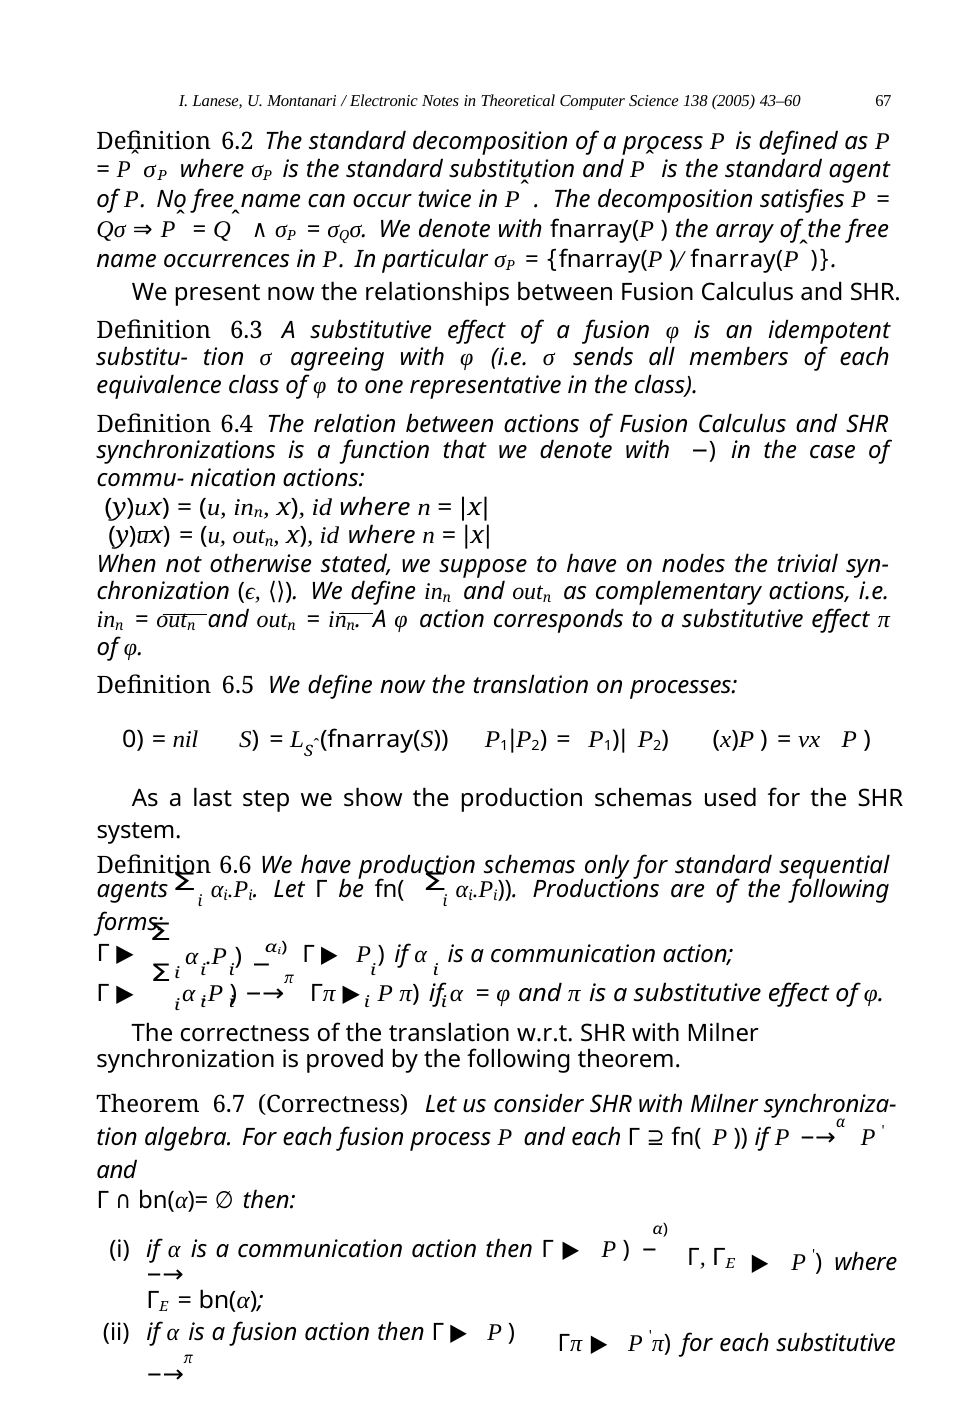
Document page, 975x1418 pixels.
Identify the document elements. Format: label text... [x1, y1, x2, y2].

text Definition 6.3 A substitutive effect of a fusion φ is an idempotent substitu- tion σ agreeing with φ (i.e. σ sends all members of each equivalence class of φ to one representative in the class). [96, 317, 890, 400]
list if α is a communication action then Γ ▶ P ) −−→ [109, 1237, 676, 1288]
text is a communication action; [447, 944, 904, 967]
text Γ ▶ Σ [96, 937, 174, 967]
text Definition 6.2 The standard decomposition of a process P is deﬁned as P = PˆσP where σP is the standard substitution and Pˆ is the standard agent of P. No free name can occur twice in Pˆ. The decomposition satisﬁes P = Qσ ⇒ Pˆ = Qˆ ∧ σP = σQσ. We denote with fnarray(P ) the array of the free name occurrences in P. In particular σP = {fnarray(P )/ fnarray(Pˆ)}. [96, 130, 890, 274]
text Γ ▶ P ) if α [302, 944, 406, 967]
text 0) = nil S) = LSˆ(fnarray(S)) P1|P2) = P1)| P2) (x)P ) = νx P ) [112, 722, 904, 761]
list if α is a fusion action then Γ ▶ P ) −→π [103, 1314, 541, 1388]
text tion algebra. For each fusion process P and each Γ ⊇ fn( P )) if P −→α P ' and [96, 1119, 904, 1186]
text (y)ux) = (u, inn, x), id where n = |x| [96, 493, 904, 521]
text Γπ ▶ P 'π) for each substitutive [557, 1321, 904, 1358]
text The correctness of the translation w.r.t. SHR with Milner synchronization is proved by the following theorem. [96, 1019, 898, 1075]
text Theorem 6.7 (Correctness) Let us consider SHR with Milner synchroniza- [96, 1089, 904, 1119]
text (y)ux) = (u, outn, x), id where n = |x| [96, 521, 904, 549]
text Γ, ΓE [687, 1240, 739, 1272]
text When not otherwise stated, we suppose to have on nodes the trivial syn- chronization (ϵ, ⟨⟩). We deﬁne inn and outn as complementary actions, i.e. inn = outn and outn = inn. A φ action corresponds to a substitutive effect π of φ. [96, 551, 890, 662]
text Γ ∩ bn(α)= ∅ then: [96, 1186, 904, 1214]
text We present now the relationships between Fusion Calculus and SHR. [96, 274, 904, 307]
text αi) [178, 942, 288, 955]
text Definition 6.5 We deﬁne now the translation on processes: [96, 668, 904, 701]
text As a last step we show the production schemas used for the SHR system. [96, 781, 904, 846]
text Γ ▶ Σ α .P ) −→π Γπ ▶ P π) if α = φ and π is a substitutive effect of φ. [96, 967, 904, 1010]
text Definition 6.6 We have production schemas only for standard sequential agents i αi.Pi. Let Γ be fn( i αi.Pi)). Productions are of the following forms: [96, 853, 890, 937]
text ▶ P ') where [752, 1240, 904, 1278]
text ΓE = bn(α); [146, 1288, 541, 1313]
text Definition 6.4 The relation between actions of Fusion Calculus and SHR synchronizations is a function that we denote with −) in the case of commu- nication actions: [96, 410, 890, 493]
